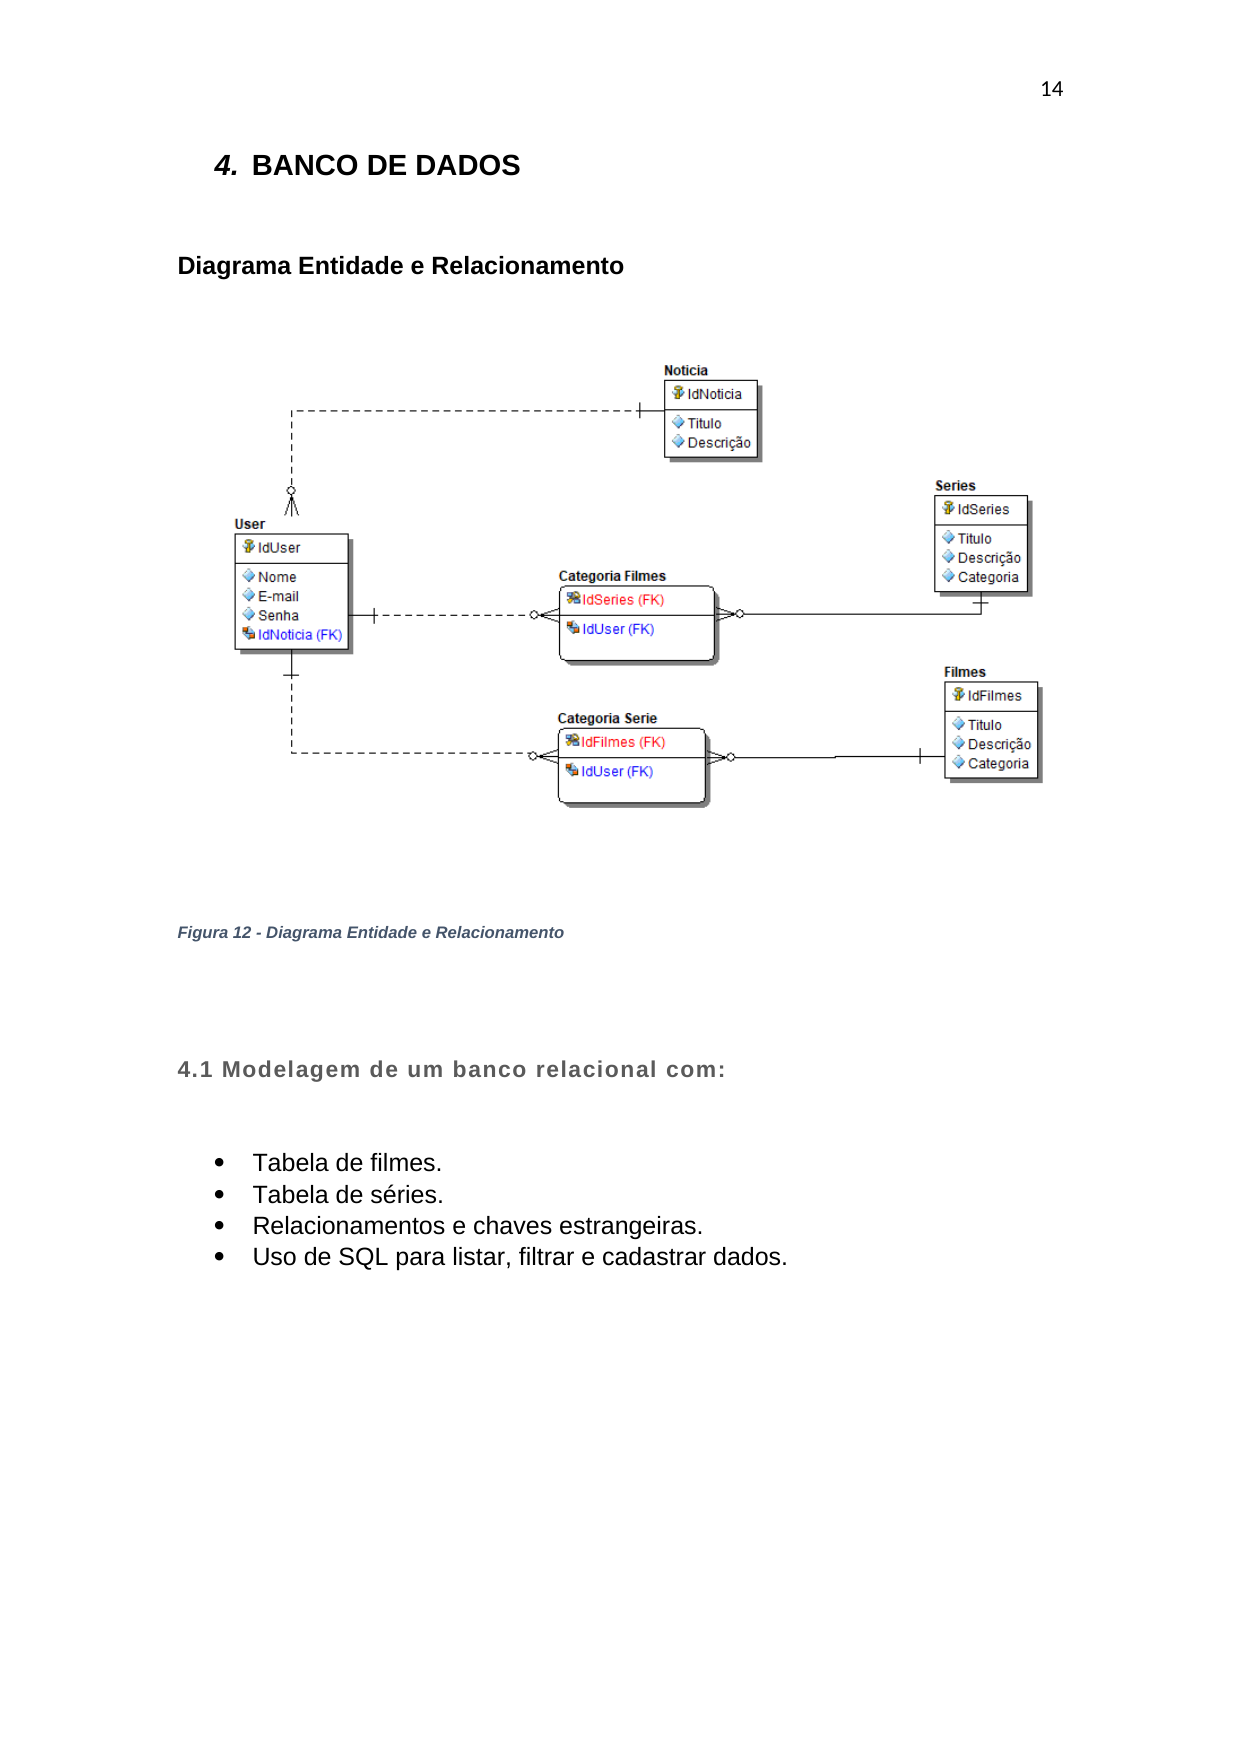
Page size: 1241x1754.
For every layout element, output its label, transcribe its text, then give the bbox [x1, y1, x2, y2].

list Tabela de séries. [215, 1179, 1063, 1208]
text BANCO DE DADOS [214, 148, 1063, 181]
subtitle 4.1 Modelagem de um banco relacional com: [177, 1056, 1063, 1082]
text Diagrama Entidade e Relacionamento [177, 251, 1063, 279]
list Relacionamentos e chaves estrangeiras. [215, 1211, 1063, 1239]
picture [177, 346, 1166, 904]
text Figura 12 - Diagrama Entidade e Relacionamento [177, 923, 1063, 942]
list Tabela de filmes. [215, 1148, 1063, 1177]
list Uso de SQL para listar, filtrar e cadastrar dados. [215, 1242, 1063, 1271]
